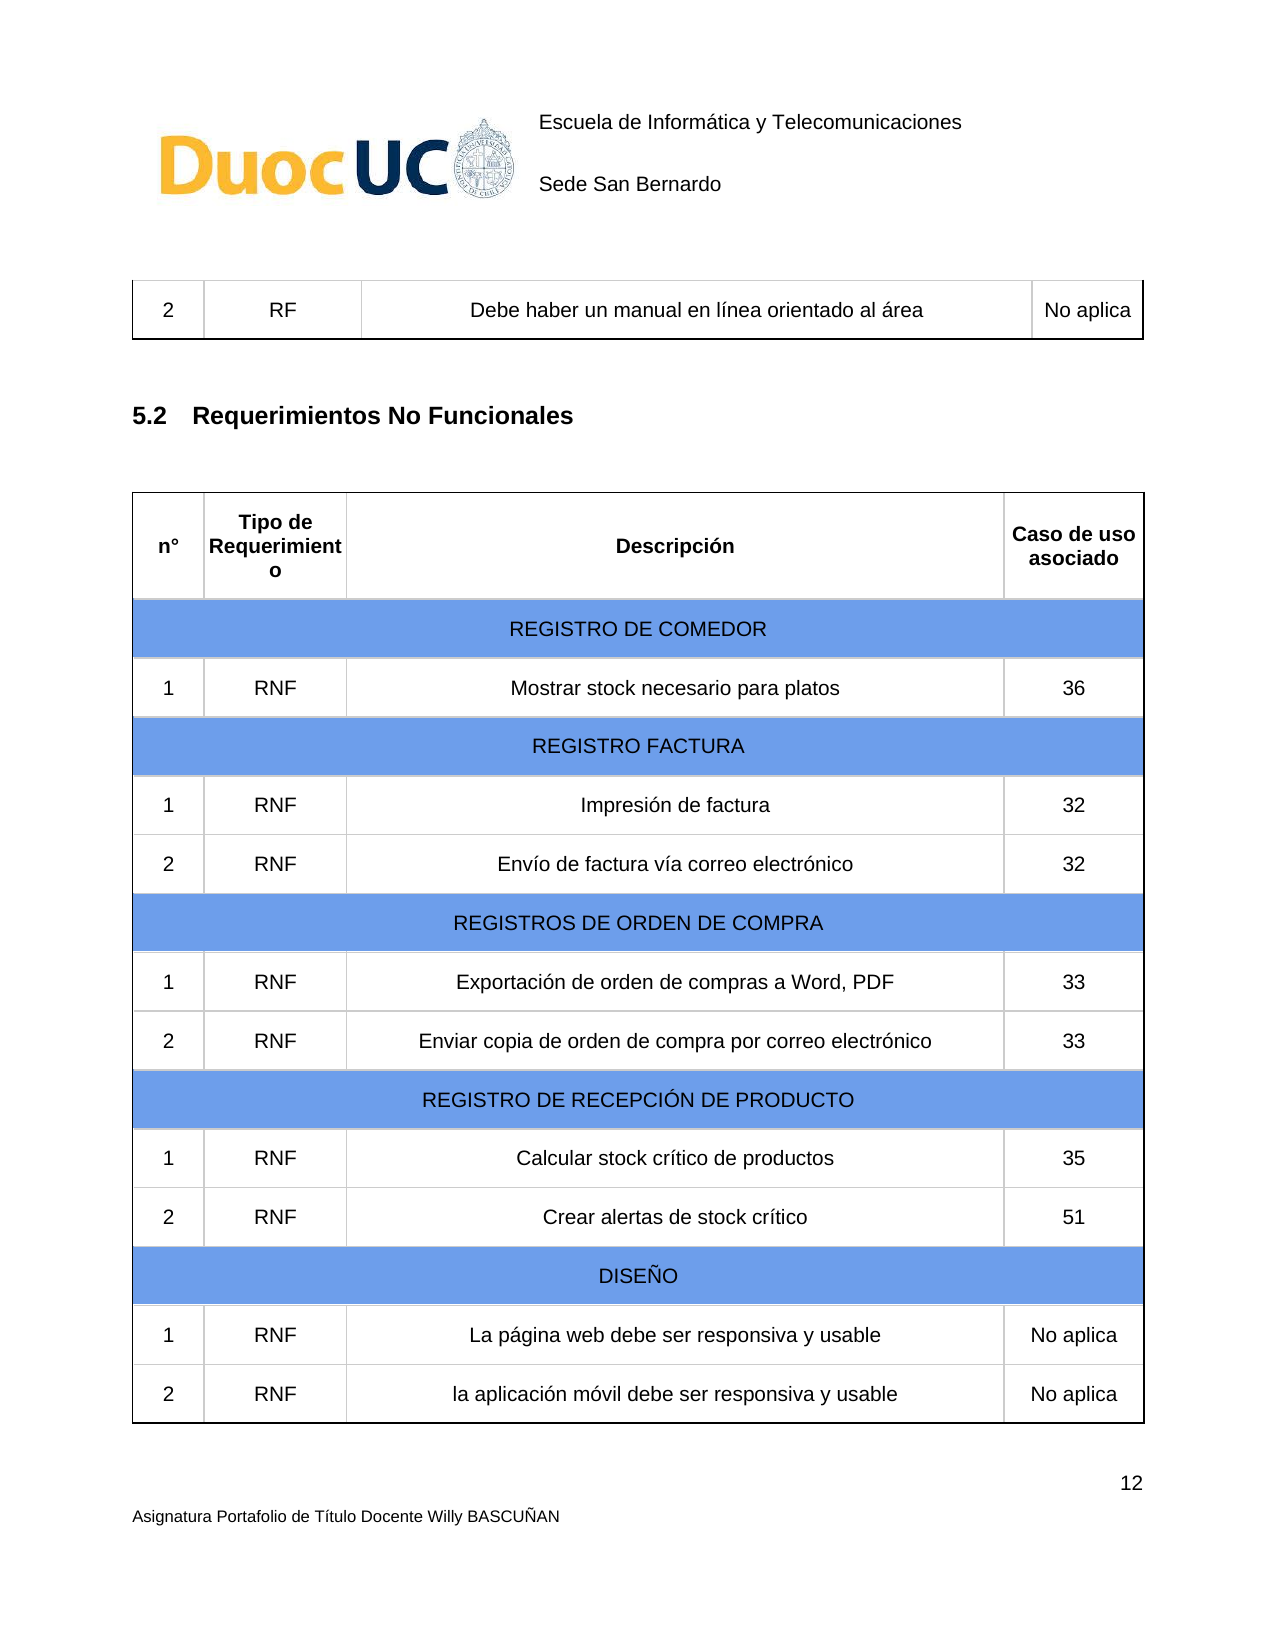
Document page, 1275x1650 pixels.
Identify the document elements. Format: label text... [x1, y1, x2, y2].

table_cell 32 [1005, 777, 1143, 834]
table_cell 1 [133, 1129, 203, 1187]
table_cell 33 [1005, 1012, 1143, 1069]
table_cell 35 [1005, 1130, 1143, 1187]
table_cell REGISTRO FACTURA [133, 717, 1143, 775]
subtitle Requerimientos No Funcionales [132, 401, 1143, 430]
picture [143, 110, 528, 206]
table_cell RNF [205, 1365, 346, 1422]
table_cell Impresión de factura [347, 777, 1003, 834]
table_header Caso de uso asociado [1005, 493, 1143, 598]
table_cell REGISTRO DE COMEDOR [133, 599, 1143, 657]
table_cell RNF [205, 953, 346, 1010]
table_cell RNF [205, 835, 346, 893]
table_cell REGISTRO DE RECEPCIÓN DE PRODUCTO [133, 1070, 1143, 1128]
table_cell DISEÑO [133, 1247, 1143, 1304]
table_cell No aplica [1005, 1306, 1143, 1363]
table_cell Calcular stock crítico de productos [347, 1130, 1003, 1187]
table_cell 1 [133, 953, 203, 1010]
table_cell RNF [205, 1130, 346, 1187]
table_cell Envío de factura vía correo electrónico [347, 835, 1003, 893]
table_cell 2 [133, 835, 203, 893]
table_cell la aplicación móvil debe ser responsiva y usable [347, 1365, 1003, 1422]
table_cell RNF [205, 1306, 346, 1363]
table_header Descripción [347, 493, 1003, 598]
table_cell La página web debe ser responsiva y usable [347, 1306, 1003, 1363]
table_cell Mostrar stock necesario para platos [347, 659, 1003, 716]
table_cell 1 [133, 1306, 203, 1363]
table_cell 2 [133, 1365, 203, 1422]
table_cell 51 [1005, 1188, 1143, 1246]
table_cell RNF [205, 1188, 346, 1246]
table_cell 2 [133, 281, 203, 338]
table_cell No aplica [1005, 1365, 1143, 1422]
table_cell Enviar copia de orden de compra por correo electrónico [347, 1012, 1003, 1069]
table_cell 36 [1005, 659, 1143, 716]
table_cell 2 [133, 1188, 203, 1246]
table_cell Exportación de orden de compras a Word, PDF [347, 953, 1003, 1010]
table_cell RF [205, 281, 361, 338]
table_cell RNF [205, 777, 346, 834]
table_header Tipo de Requerimiento [205, 493, 346, 598]
table_cell 1 [133, 658, 203, 716]
table_cell RNF [205, 1012, 346, 1069]
table_header n° [133, 493, 203, 598]
table_cell 32 [1005, 835, 1143, 893]
table_cell 33 [1005, 953, 1143, 1010]
table_cell 1 [133, 776, 203, 834]
table_cell RNF [205, 659, 346, 716]
table_cell No aplica [1033, 281, 1142, 338]
table_cell 2 [133, 1011, 203, 1069]
table_cell REGISTROS DE ORDEN DE COMPRA [133, 894, 1143, 951]
table_cell Crear alertas de stock crítico [347, 1188, 1003, 1246]
table_cell Debe haber un manual en línea orientado al área [362, 281, 1031, 338]
